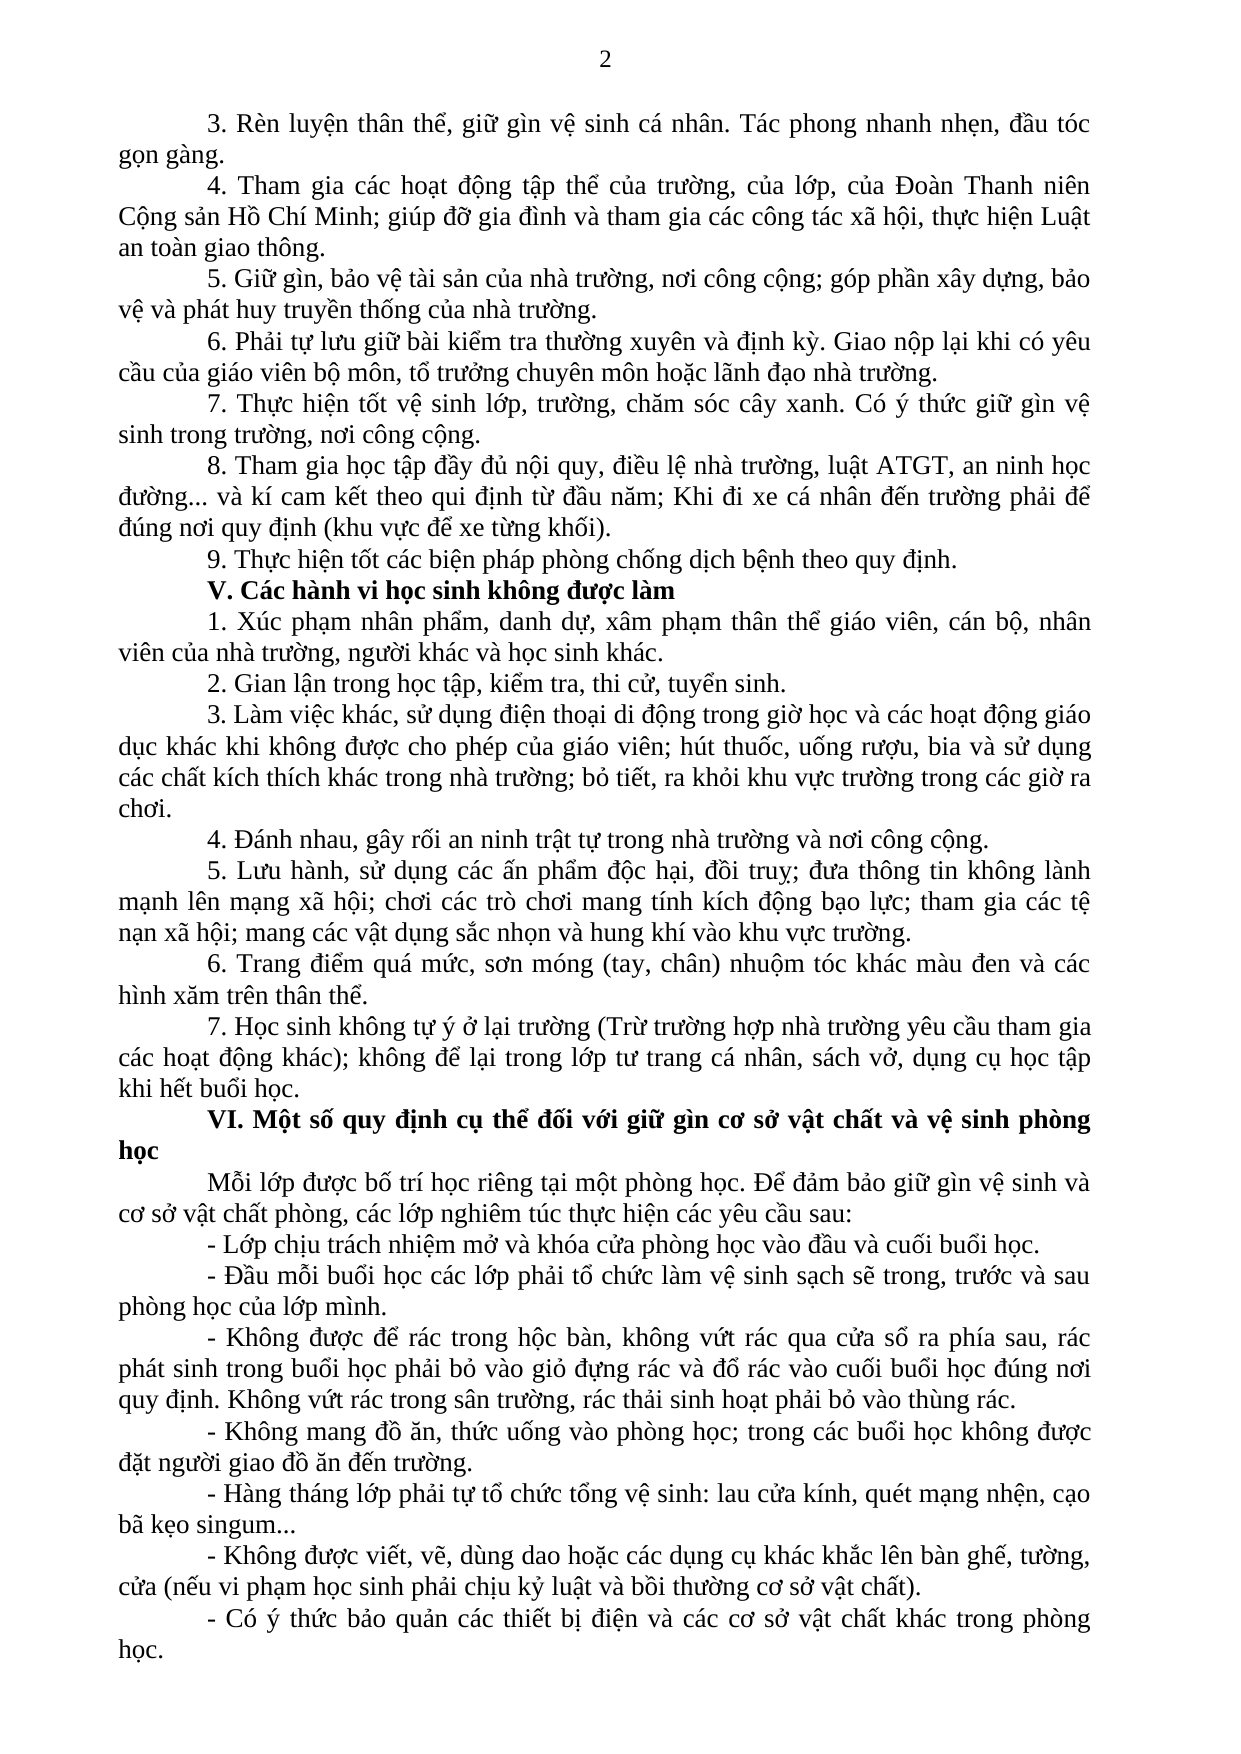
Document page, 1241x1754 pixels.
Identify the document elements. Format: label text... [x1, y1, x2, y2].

text 7. Học sinh không tự ý ở lại trường (Trừ trường hợp nhà trường yêu cầu tham gia các hoạt động khác); không để lại trong lớp tư trang cá nhân, sách vở, dụng cụ học tập khi hết buổi học. [118, 1010, 1092, 1103]
text 4. Đánh nhau, gây rối an ninh trật tự trong nhà trường và nơi công cộng. [118, 823, 1092, 854]
text - Lớp chịu trách nhiệm mở và khóa cửa phòng học vào đầu và cuối buổi học. [118, 1228, 1092, 1259]
text - Đầu mỗi buổi học các lớp phải tổ chức làm vệ sinh sạch sẽ trong, trước và sau phòng học của lớp mình. [118, 1259, 1092, 1321]
text - Hàng tháng lớp phải tự tổ chức tổng vệ sinh: lau cửa kính, quét mạng nhện, cạo bã kẹo singum... [118, 1477, 1092, 1539]
text - Không được viết, vẽ, dùng dao hoặc các dụng cụ khác khắc lên bàn ghế, tường, cửa (nếu vi phạm học sinh phải chịu kỷ luật và bồi thường cơ sở vật chất). [118, 1539, 1092, 1602]
text VI. Một số quy định cụ thể đối với giữ gìn cơ sở vật chất và vệ sinh phòng học [118, 1103, 1092, 1166]
text 4. Tham gia các hoạt động tập thể của trường, của lớp, của Đoàn Thanh niên Cộng sản Hồ Chí Minh; giúp đỡ gia đình và tham gia các công tác xã hội, thực hiện Luật an toàn giao thông. [118, 169, 1092, 262]
text 2. Gian lận trong học tập, kiểm tra, thi cử, tuyển sinh. [118, 667, 1092, 698]
text 7. Thực hiện tốt vệ sinh lớp, trường, chăm sóc cây xanh. Có ý thức giữ gìn vệ sinh trong trường, nơi công cộng. [118, 387, 1092, 449]
text 5. Lưu hành, sử dụng các ấn phẩm độc hại, đồi truỵ; đưa thông tin không lành mạnh lên mạng xã hội; chơi các trò chơi mang tính kích động bạo lực; tham gia các tệ nạn xã hội; mang các vật dụng sắc nhọn và hung khí vào khu vực trường. [118, 854, 1092, 948]
text - Không được để rác trong hộc bàn, không vứt rác qua cửa sổ ra phía sau, rác phát sinh trong buổi học phải bỏ vào giỏ đựng rác và đổ rác vào cuối buổi học đúng nơi quy định. Không vứt rác trong sân trường, rác thải sinh hoạt phải bỏ vào thùng rác. [118, 1321, 1092, 1415]
text - Không mang đồ ăn, thức uống vào phòng học; trong các buổi học không được đặt người giao đồ ăn đến trường. [118, 1415, 1092, 1477]
text 3. Làm việc khác, sử dụng điện thoại di động trong giờ học và các hoạt động giáo dục khác khi không được cho phép của giáo viên; hút thuốc, uống rượu, bia và sử dụng các chất kích thích khác trong nhà trường; bỏ tiết, ra khỏi khu vực trường trong các giờ ra chơi. [118, 698, 1092, 823]
text 5. Giữ gìn, bảo vệ tài sản của nhà trường, nơi công cộng; góp phần xây dựng, bảo vệ và phát huy truyền thống của nhà trường. [118, 262, 1092, 325]
text - Có ý thức bảo quản các thiết bị điện và các cơ sở vật chất khác trong phòng học. [118, 1602, 1092, 1664]
text 6. Phải tự lưu giữ bài kiểm tra thường xuyên và định kỳ. Giao nộp lại khi có yêu cầu của giáo viên bộ môn, tổ trưởng chuyên môn hoặc lãnh đạo nhà trường. [118, 325, 1092, 387]
text 1. Xúc phạm nhân phẩm, danh dự, xâm phạm thân thể giáo viên, cán bộ, nhân viên của nhà trường, người khác và học sinh khác. [118, 605, 1092, 667]
text 8. Tham gia học tập đầy đủ nội quy, điều lệ nhà trường, luật ATGT, an ninh học đường... và kí cam kết theo qui định từ đầu năm; Khi đi xe cá nhân đến trường phải để đúng nơi quy định (khu vực để xe từng khối). [118, 449, 1092, 543]
text 6. Trang điểm quá mức, sơn móng (tay, chân) nhuộm tóc khác màu đen và các hình xăm trên thân thể. [118, 948, 1092, 1010]
text 3. Rèn luyện thân thể, giữ gìn vệ sinh cá nhân. Tác phong nhanh nhẹn, đầu tóc gọn gàng. [118, 107, 1092, 169]
text V. Các hành vi học sinh không được làm [118, 574, 1092, 605]
text Mỗi lớp được bố trí học riêng tại một phòng học. Để đảm bảo giữ gìn vệ sinh và cơ sở vật chất phòng, các lớp nghiêm túc thực hiện các yêu cầu sau: [118, 1166, 1092, 1228]
text 9. Thực hiện tốt các biện pháp phòng chống dịch bệnh theo quy định. [118, 543, 1092, 574]
